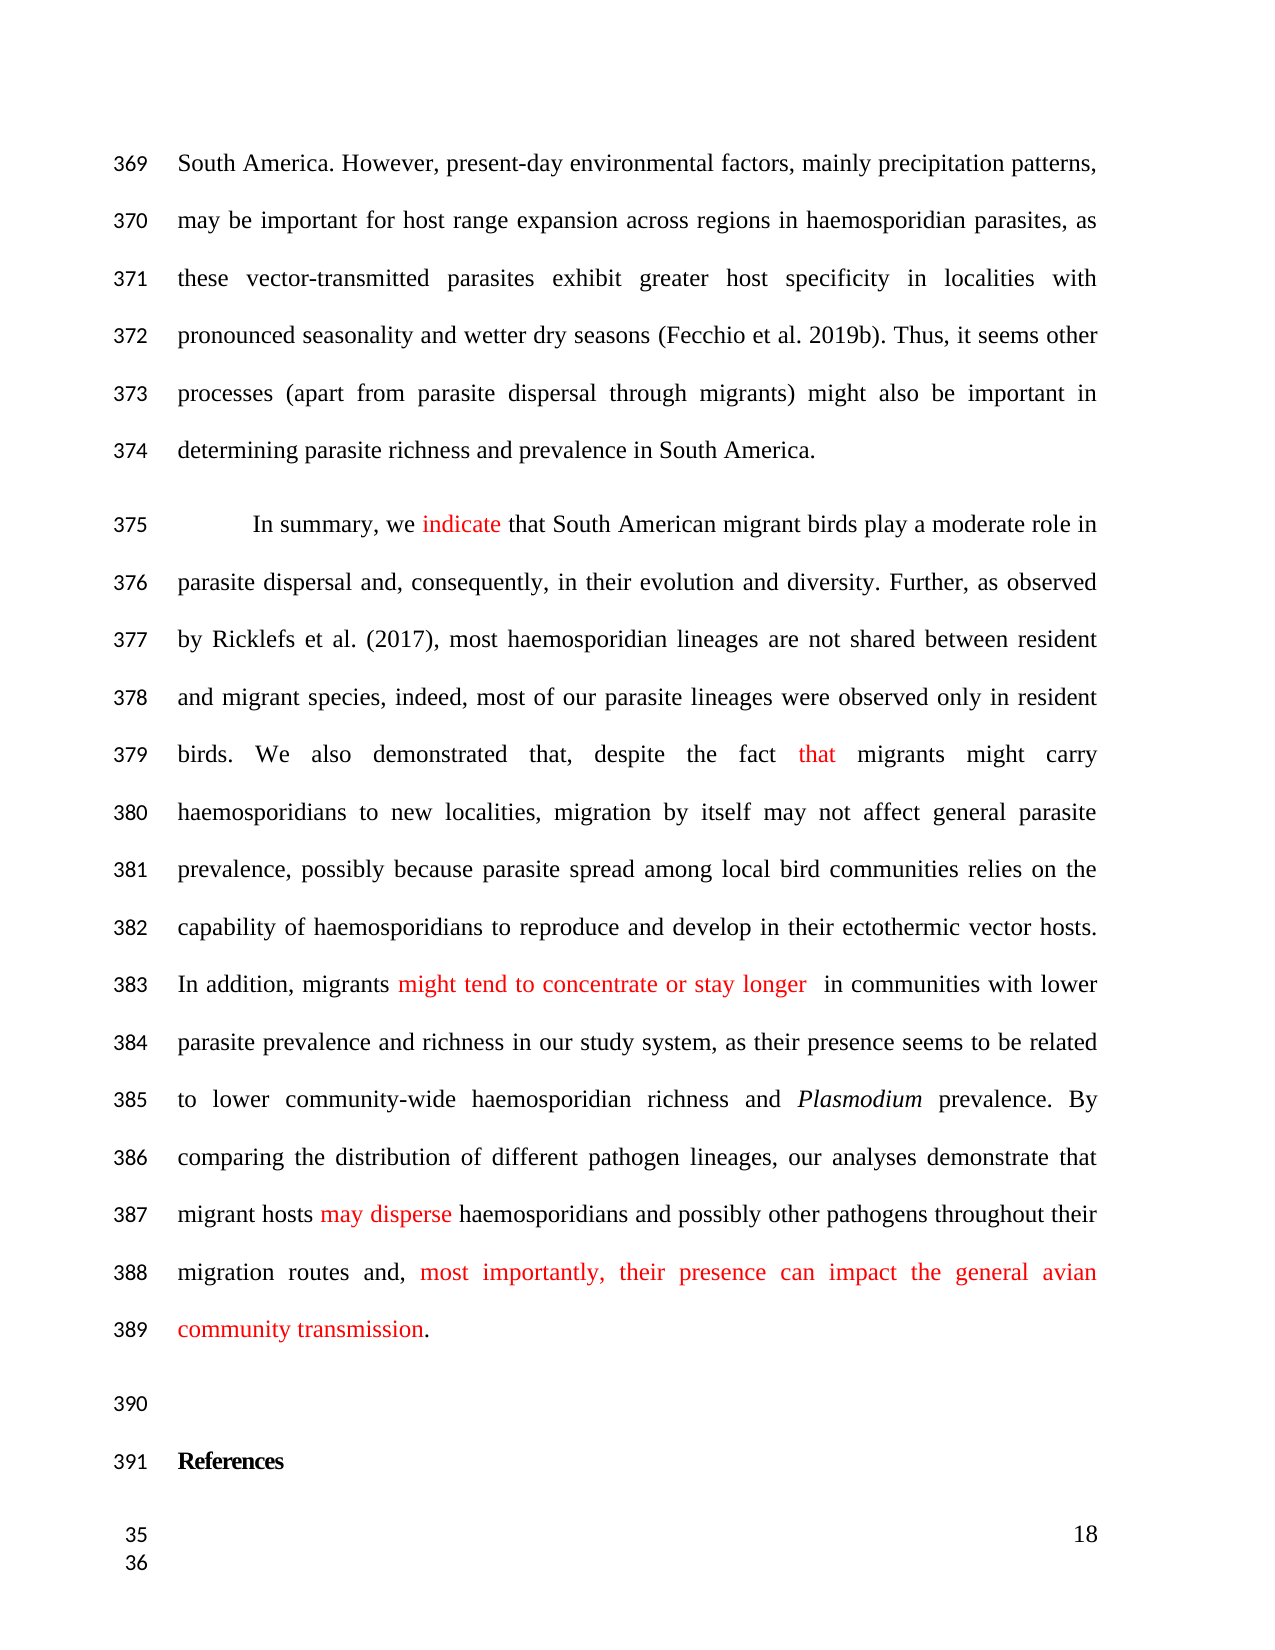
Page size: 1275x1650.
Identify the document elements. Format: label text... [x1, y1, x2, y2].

title References [177, 1446, 1098, 1475]
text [177, 148, 1098, 464]
text In summary, we indicate that South American migrant birds play a moderate role in parasite dispersal and, consequently, in their evolution and diversity. Further, as observed by Ricklefs et al. (2017), most haemosporidian lineages are not shared between resident and migrant species, indeed, most of our parasite lineages were observed only in resident birds. We also demonstrated that, despite the fact that migrants might carry haemosporidians to new localities, migration by itself may not affect general parasite prevalence, possibly because parasite spread among local bird communities relies on the capability of haemosporidians to reproduce and develop in their ectothermic vector hosts. In addition, migrants might tend to concentrate or stay longer in communities with lower parasite prevalence and richness in our study system, as their presence seems to be related to lower community-wide haemosporidian richness and Plasmodium prevalence. By comparing the distribution of different pathogen lineages, our analyses demonstrate that migrant hosts may disperse haemosporidians and possibly other pathogens throughout their migration routes and, most importantly, their presence can impact the general avian community transmission. [177, 509, 1098, 1343]
